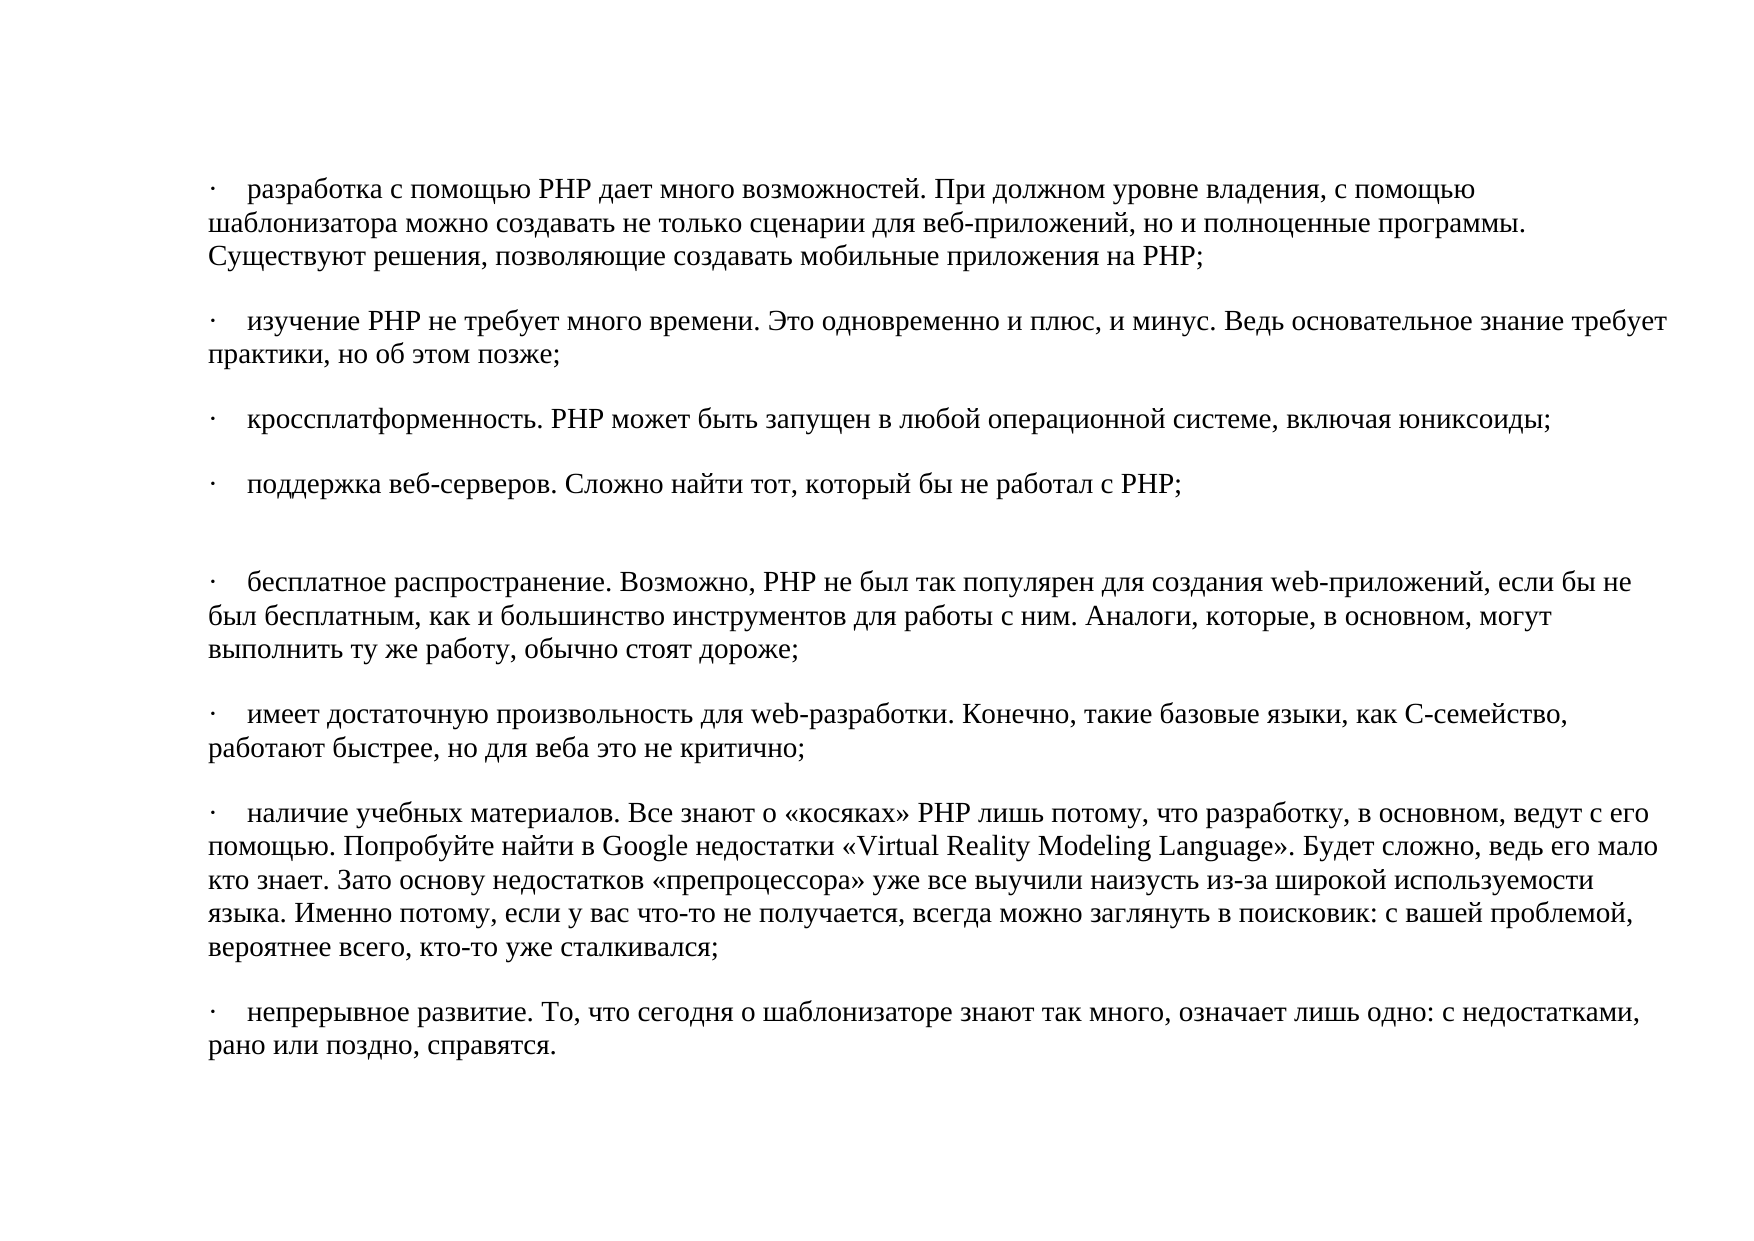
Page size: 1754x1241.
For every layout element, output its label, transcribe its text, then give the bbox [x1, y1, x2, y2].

text · наличие учебных материалов. Все знают о «косяках» PHP лишь потому, что разработку, в основном, ведут с его помощью. Попробуйте найти в Google недостатки «Virtual Reality Modeling Language». Будет сложно, ведь его мало кто знает. Зато основу недостатков «препроцессорa» уже все выучили наизусть из-за широкой используемости языка. Именно потому, если у вас что-то не получается, всегда можно заглянуть в поисковик: с вашей проблемой, вероятнее всего, кто-то уже сталкивался; [208, 795, 1671, 962]
text · разработка с помощью PHP дает много возможностей. При должном уровне владения, с помощью шаблонизатора можно создавать не только сценарии для веб-приложений, но и полноценные программы. Существуют решения, позволяющие создавать мобильные приложения на PHP; [208, 171, 1671, 272]
text · имеет достаточную произвольность для web-разработки. Конечно, такие базовые языки, как C-семейство, работают быстрее, но для веба это не критично; [208, 696, 1671, 763]
text · бесплатное распространение. Возможно, PHP не был так популярен для создания web-приложений, если бы не был бесплатным, как и большинство инструментов для работы с ним. Аналоги, которые, в основном, могут выполнить ту же работу, обычно стоят дороже; [208, 564, 1671, 665]
text · поддержка веб-серверов. Сложно найти тот, который бы не работал с PHP; [208, 466, 1671, 500]
text · кроссплатформенность. PHP может быть запущен в любой операционной системе, включая юниксоиды; [208, 401, 1671, 435]
text · изучение PHP не требует много времени. Это одновременно и плюс, и минус. Ведь основательное знание требует практики, но об этом позже; [208, 303, 1671, 370]
text · непрерывное развитие. То, что сегодня о шаблонизаторе знают так много, означает лишь одно: с недостатками, рано или поздно, справятся. [208, 994, 1671, 1061]
